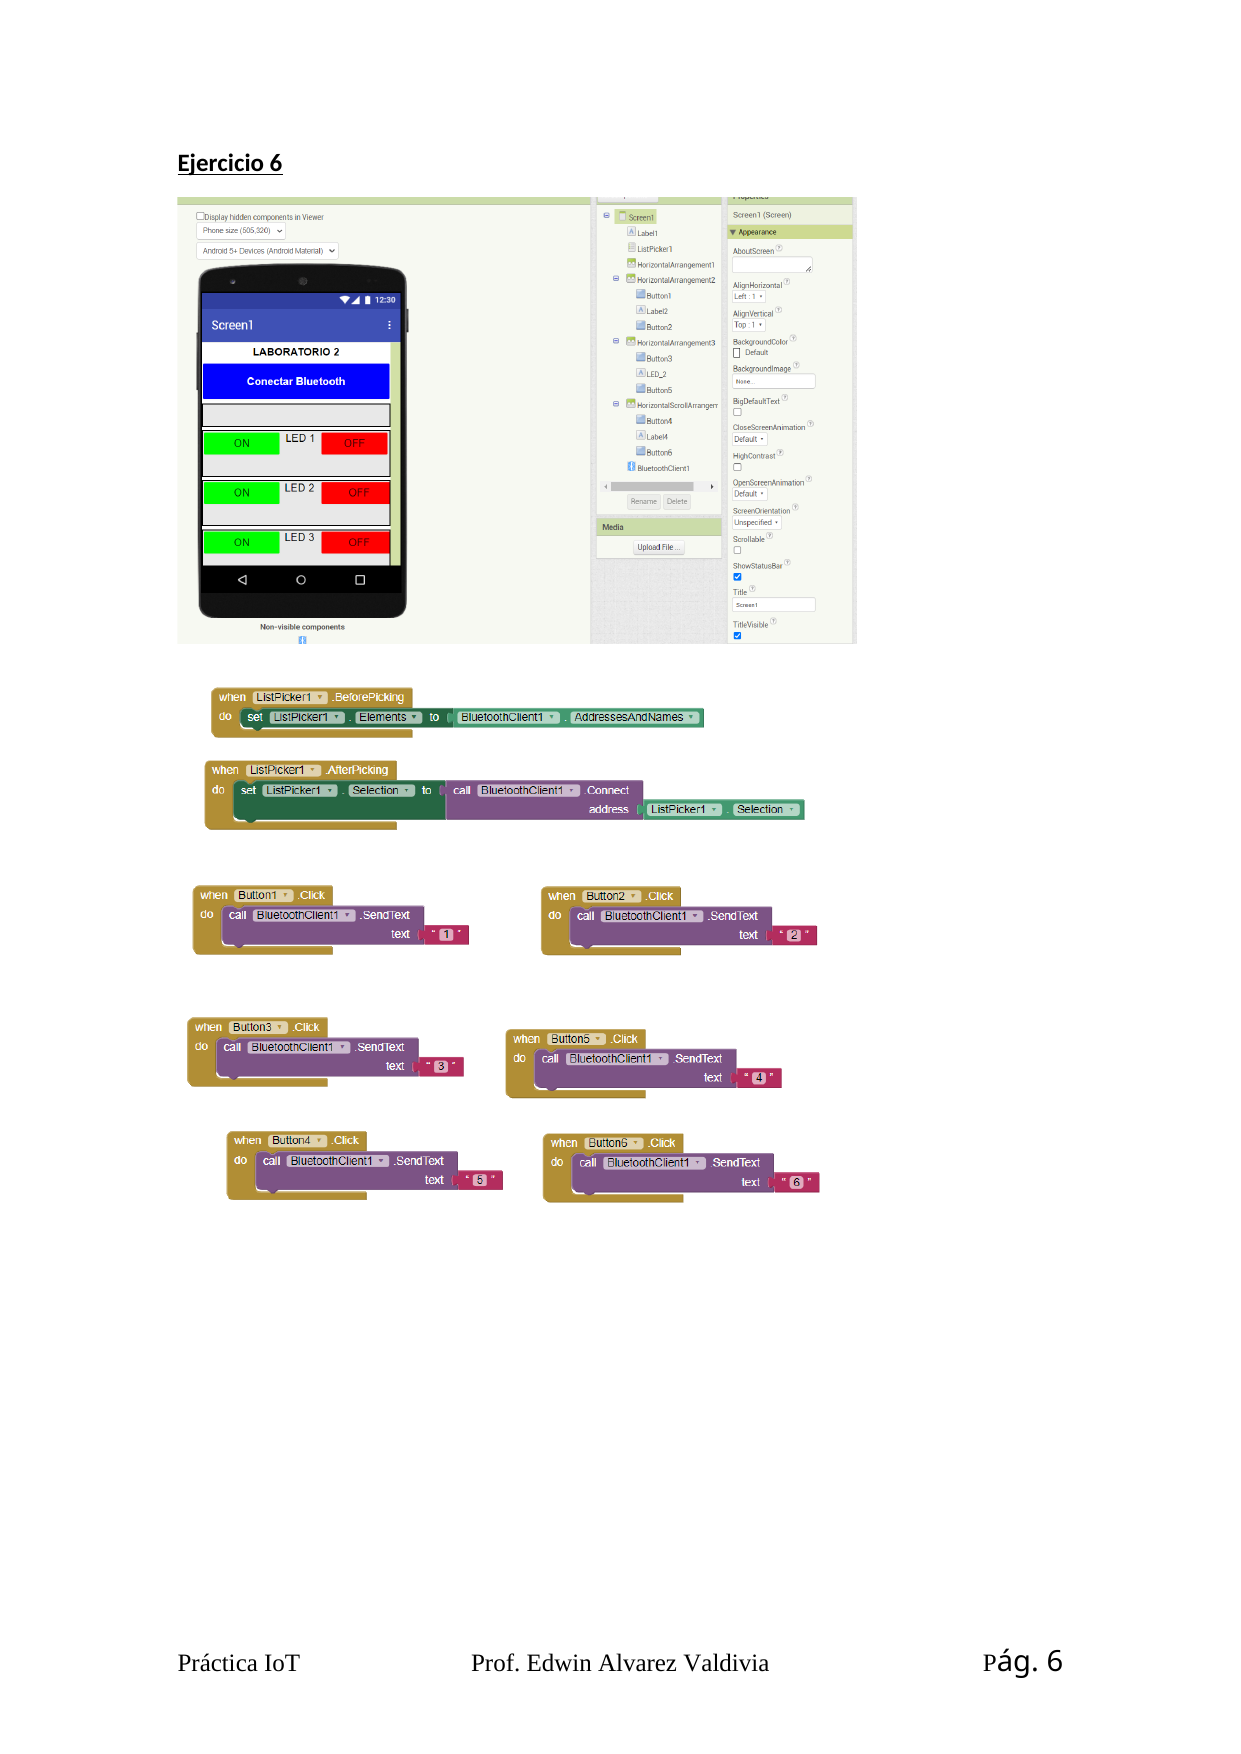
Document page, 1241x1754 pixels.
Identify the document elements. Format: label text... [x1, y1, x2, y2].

picture [177, 662, 857, 1237]
picture [177, 197, 857, 644]
text Ejercicio 6 [177, 148, 1063, 178]
